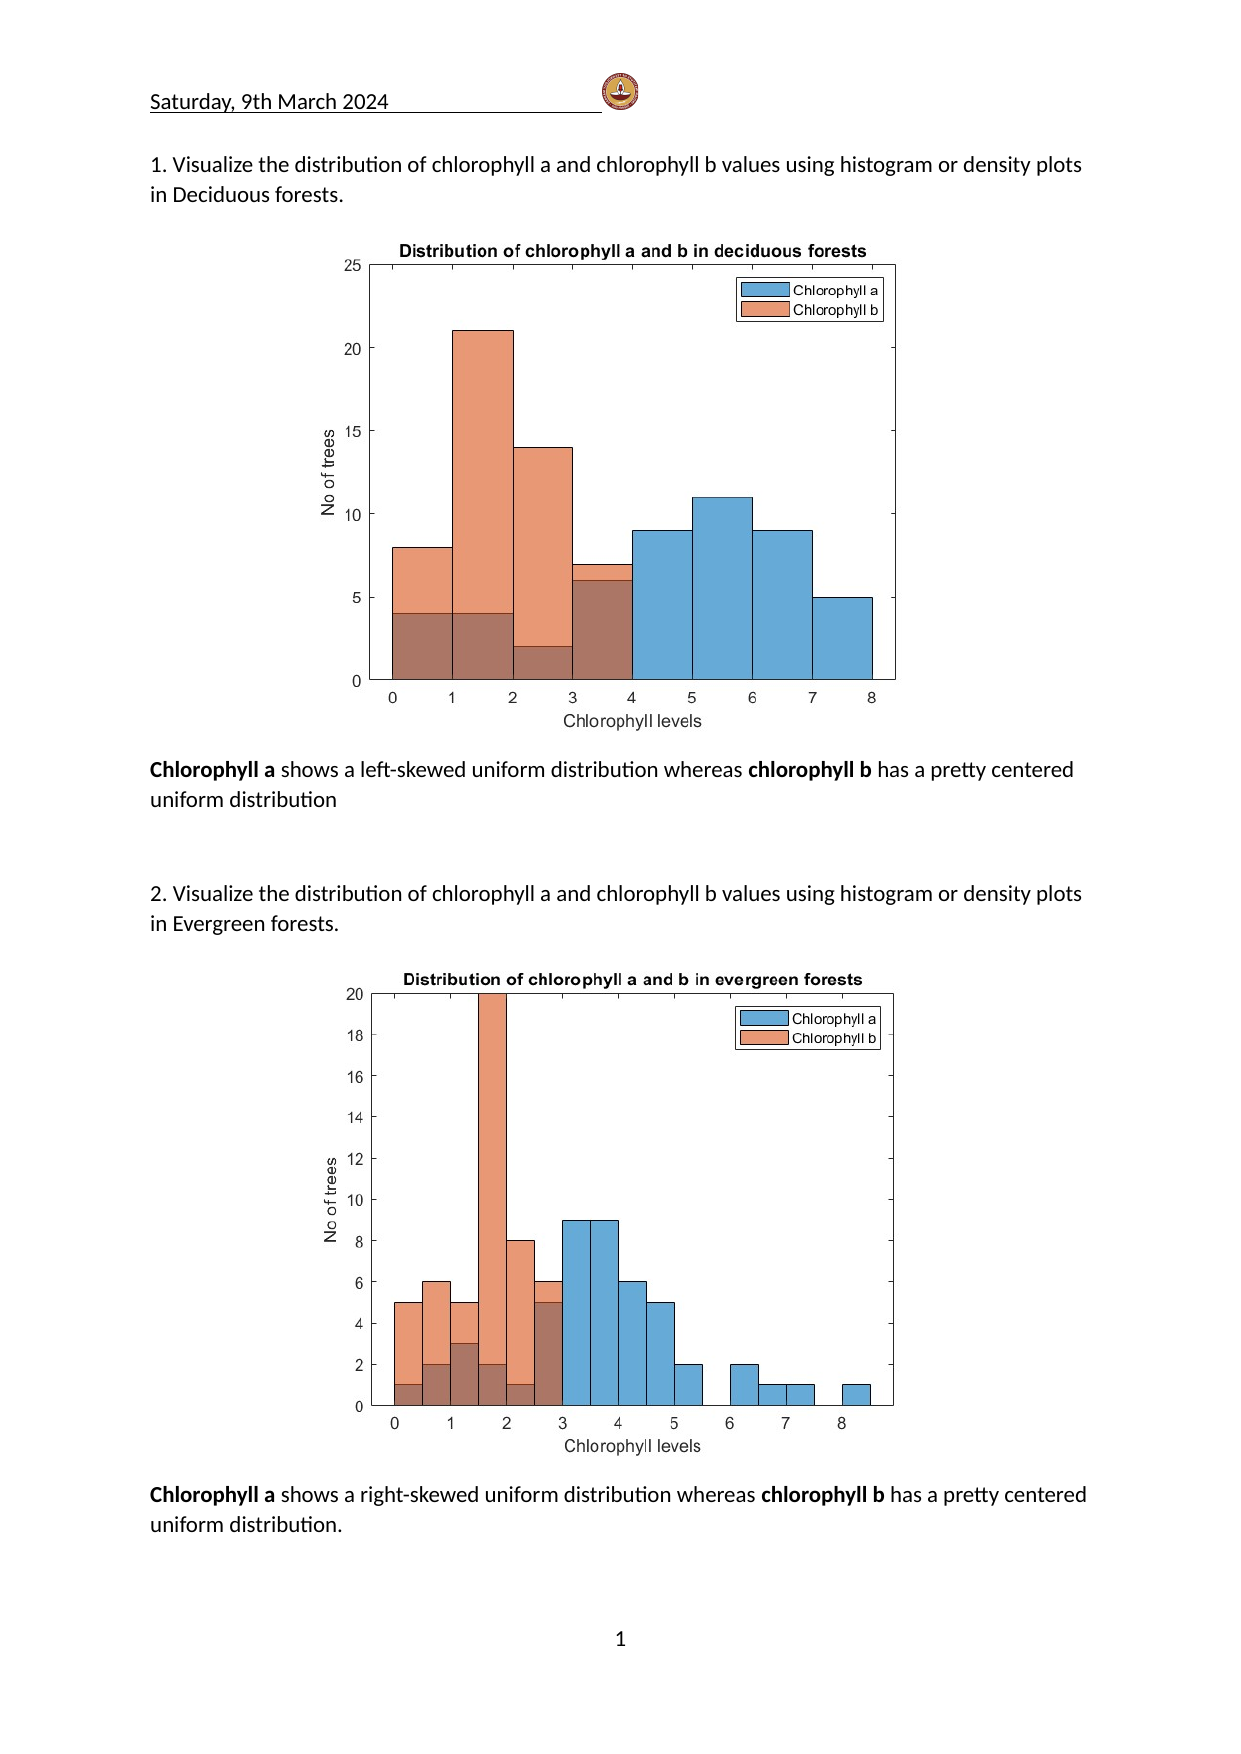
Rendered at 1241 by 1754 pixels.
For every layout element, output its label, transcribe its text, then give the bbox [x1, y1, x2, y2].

picture [281, 227, 960, 736]
text Chlorophyll a shows a right-skewed uniform distribution whereas chlorophyll b has a pretty centered uniform distribution. [150, 1480, 1090, 1538]
picture [602, 73, 639, 110]
picture [283, 955, 957, 1461]
text 1. Visualize the distribution of chlorophyll a and chlorophyll b values using histogram or density plots in Deciduous forests. [150, 150, 1090, 208]
text 2. Visualize the distribution of chlorophyll a and chlorophyll b values using histogram or density plots in Evergreen forests. [150, 879, 1090, 937]
text Chlorophyll a shows a left-skewed uniform distribution whereas chlorophyll b has a pretty centered uniform distribution [150, 755, 1090, 813]
